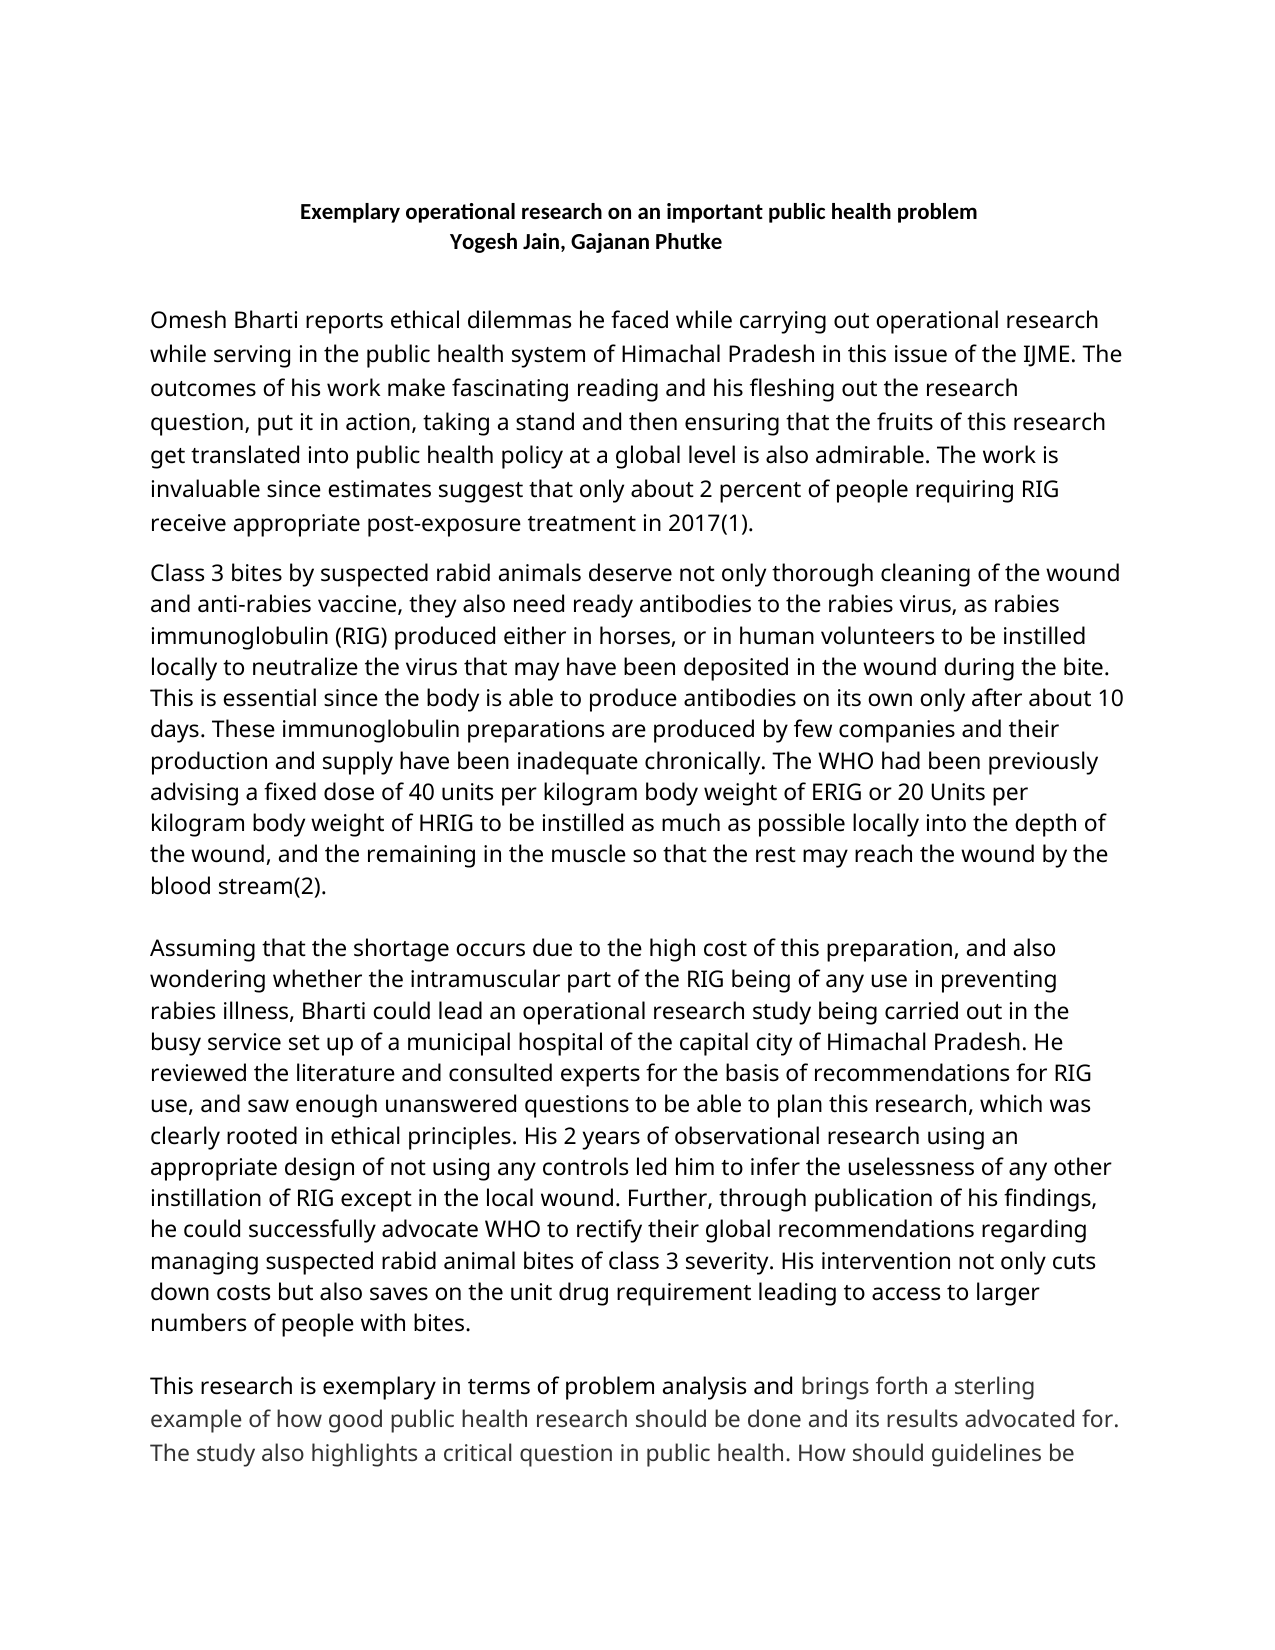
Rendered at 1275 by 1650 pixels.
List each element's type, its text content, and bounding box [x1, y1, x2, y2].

text Omesh Bharti reports ethical dilemmas he faced while carrying out operational research while serving in the public health system of Himachal Pradesh in this issue of the IJME. The outcomes of his work make fascinating reading and his fleshing out the research question, put it in action, taking a stand and then ensuring that the fruits of this research get translated into public health policy at a global level is also admirable. The work is invaluable since estimates suggest that only about 2 percent of people requiring RIG receive appropriate post-exposure treatment in 2017(1). [150, 304, 1125, 538]
text Assuming that the shortage occurs due to the high cost of this preparation, and also wondering whether the intramuscular part of the RIG being of any use in preventing rabies illness, Bharti could lead an operational research study being carried out in the busy service set up of a municipal hospital of the capital city of Himachal Pradesh. He reviewed the literature and consulted experts for the basis of recommendations for RIG use, and saw enough unanswered questions to be able to plan this research, which was clearly rooted in ethical principles. His 2 years of observational research using an appropriate design of not using any controls led him to infer the uselessness of any other instillation of RIG except in the local wound. Further, through publication of his findings, he could successfully advocate WHO to rectify their global recommendations regarding managing suspected rabid animal bites of class 3 severity. His intervention not only cuts down costs but also saves on the unit drug requirement leading to access to larger numbers of people with bites. [150, 932, 1125, 1338]
list Exemplary operational research on an important public health problem [225, 197, 1125, 225]
list Yogesh Jain, Gajanan Phutke [375, 227, 1125, 255]
text Class 3 bites by suspected rabid animals deserve not only thorough cleaning of the wound and anti-rabies vaccine, they also need ready antibodies to the rabies virus, as rabies immunoglobulin (RIG) produced either in horses, or in human volunteers to be instilled locally to neutralize the virus that may have been deposited in the wound during the bite. This is essential since the body is able to produce antibodies on its own only after about 10 days. These immunoglobulin preparations are produced by few companies and their production and supply have been inadequate chronically. The WHO had been previously advising a fixed dose of 40 units per kilogram body weight of ERIG or 20 Units per kilogram body weight of HRIG to be instilled as much as possible locally into the depth of the wound, and the remaining in the muscle so that the rest may reach the wound by the blood stream(2). [150, 557, 1125, 901]
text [150, 1369, 1125, 1468]
